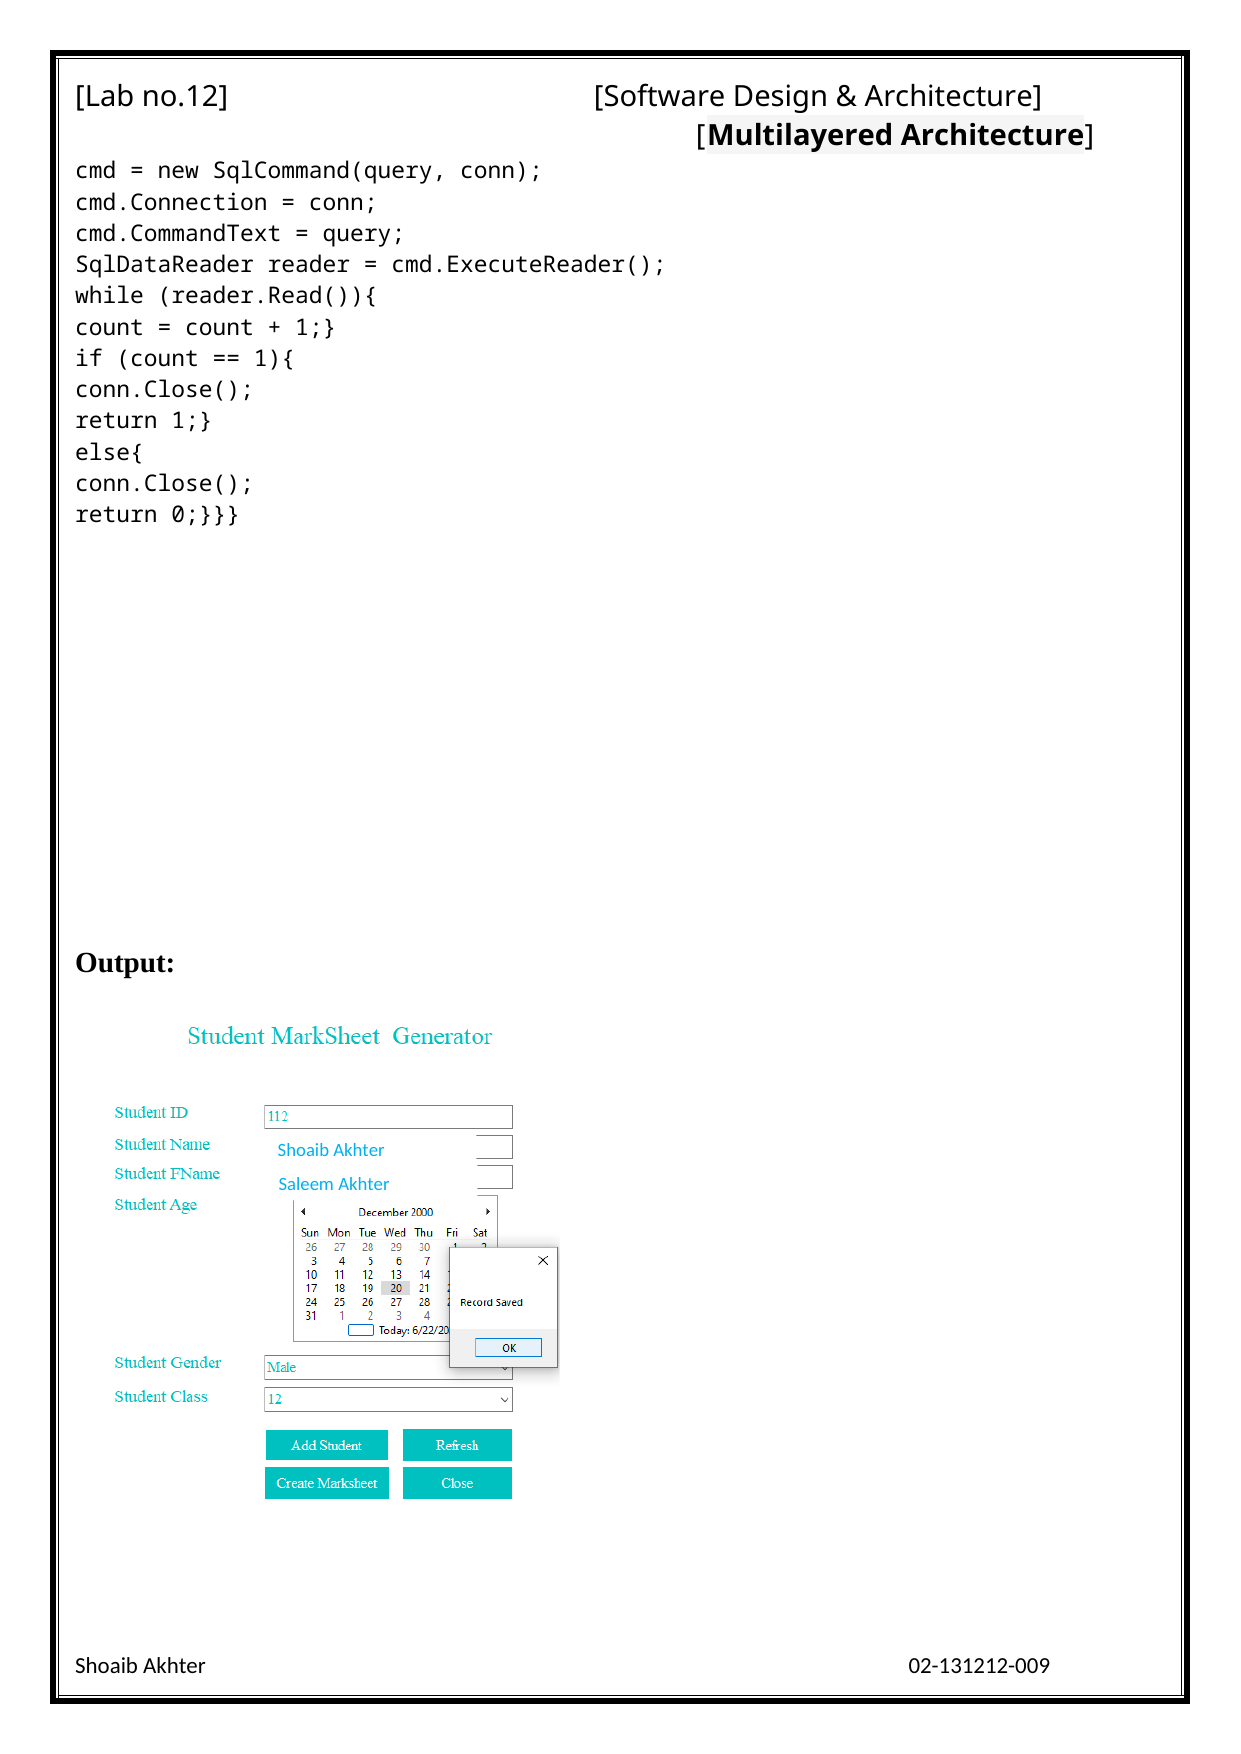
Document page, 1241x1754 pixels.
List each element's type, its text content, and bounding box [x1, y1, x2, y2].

text Output: [75, 945, 1165, 978]
text cmd.Connection = conn; [75, 186, 1165, 217]
text if (count == 1){ [75, 342, 1165, 373]
text SqlDataReader reader = cmd.ExecuteReader(); [75, 248, 1165, 279]
text while (reader.Read()){ [75, 279, 1165, 311]
text conn.Close(); [75, 467, 1165, 498]
text count = count + 1;} [75, 311, 1165, 342]
text cmd.CommandText = query; [75, 217, 1165, 248]
text else{ [75, 436, 1165, 467]
text conn.Close(); [75, 373, 1165, 404]
text return 0;}}} [75, 498, 1165, 529]
picture [75, 1004, 560, 1512]
text cmd = new SqlCommand(query, conn); [75, 154, 1165, 186]
text return 1;} [75, 404, 1165, 436]
